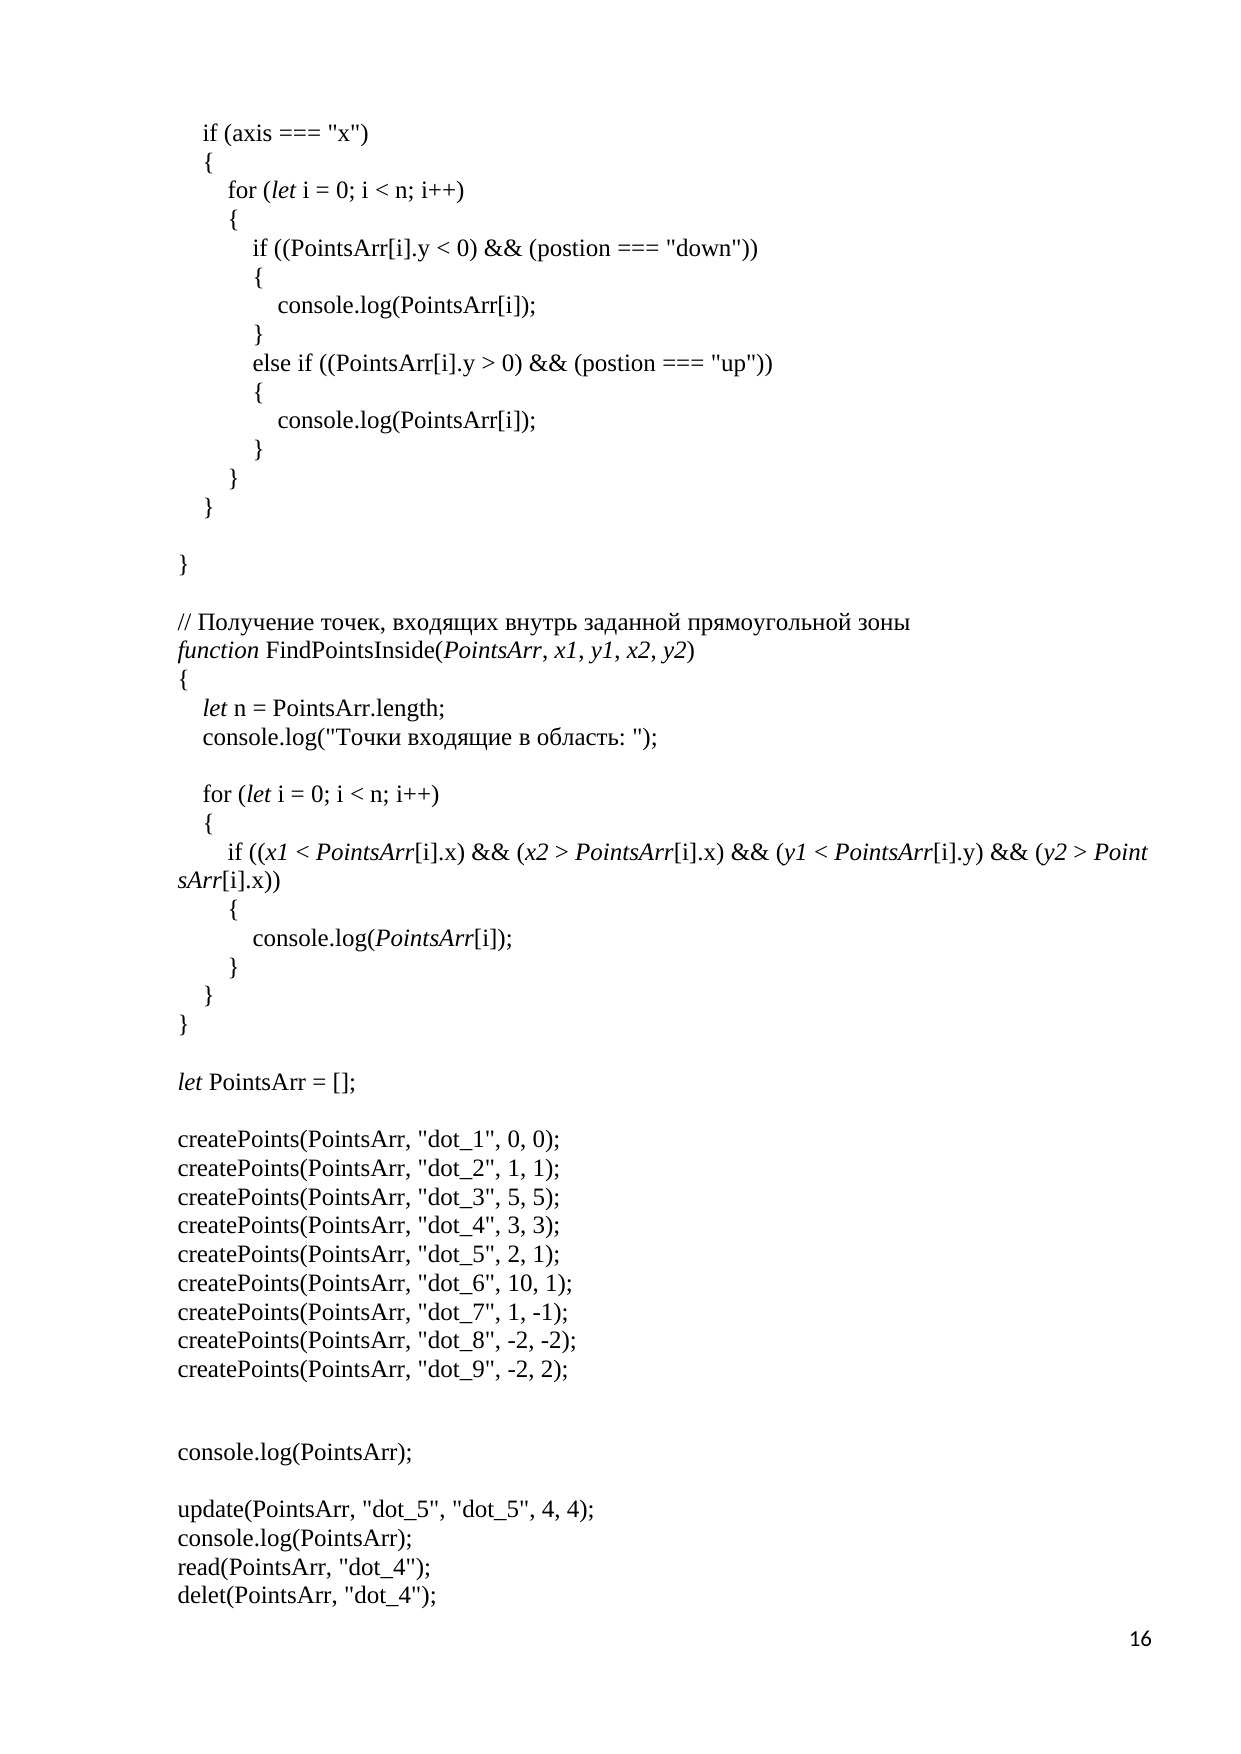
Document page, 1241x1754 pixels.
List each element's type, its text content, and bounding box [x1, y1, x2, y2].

text createPoints(PointsArr, "dot_2", 1, 1); [177, 1153, 1152, 1182]
text createPoints(PointsArr, "dot_3", 5, 5); [177, 1182, 1152, 1211]
text else if ((PointsArr[i].y > 0) && (postion === "up")) [177, 348, 1152, 377]
text delet(PointsArr, "dot_4"); [177, 1581, 1152, 1609]
text console.log(PointsArr); [177, 1523, 1152, 1552]
text for (let i = 0; i < n; i++) [177, 779, 1152, 808]
text { [177, 664, 1152, 693]
text console.log(PointsArr); [177, 1437, 1152, 1466]
text console.log(PointsArr[i]); [177, 406, 1152, 434]
text console.log("Точки входящие в область: "); [177, 722, 1152, 751]
text if ((x1 < PointsArr[i].x) && (x2 > PointsArr[i].x) && (y1 < PointsArr[i].y) && (y2 > PointsArr[i].x)) [177, 837, 1152, 894]
text } [177, 434, 1152, 463]
text } [177, 1009, 1152, 1038]
text createPoints(PointsArr, "dot_9", -2, 2); [177, 1354, 1152, 1383]
text createPoints(PointsArr, "dot_7", 1, -1); [177, 1297, 1152, 1326]
text let n = PointsArr.length; [177, 693, 1152, 722]
text { [177, 204, 1152, 233]
text createPoints(PointsArr, "dot_8", -2, -2); [177, 1326, 1152, 1354]
text console.log(PointsArr[i]); [177, 291, 1152, 319]
text { [177, 808, 1152, 837]
text { [177, 262, 1152, 291]
text } [177, 319, 1152, 348]
text let PointsArr = []; [177, 1067, 1152, 1096]
text read(PointsArr, "dot_4"); [177, 1552, 1152, 1581]
text { [177, 894, 1152, 923]
text for (let i = 0; i < n; i++) [177, 176, 1152, 204]
text } [177, 463, 1152, 492]
text createPoints(PointsArr, "dot_4", 3, 3); [177, 1211, 1152, 1239]
text if (axis === "x") [177, 118, 1152, 147]
text { [177, 377, 1152, 406]
text if ((PointsArr[i].y < 0) && (postion === "down")) [177, 233, 1152, 262]
text { [177, 147, 1152, 176]
text } [177, 549, 1152, 578]
text function FindPointsInside(PointsArr, x1, y1, x2, y2) [177, 636, 1152, 664]
text } [177, 492, 1152, 521]
text } [177, 952, 1152, 981]
text } [177, 981, 1152, 1009]
text createPoints(PointsArr, "dot_5", 2, 1); [177, 1239, 1152, 1268]
text // Получение точек, входящих внутрь заданной прямоугольной зоны [177, 607, 1152, 636]
text console.log(PointsArr[i]); [177, 923, 1152, 952]
text update(PointsArr, "dot_5", "dot_5", 4, 4); [177, 1494, 1152, 1523]
text createPoints(PointsArr, "dot_1", 0, 0); [177, 1124, 1152, 1153]
text createPoints(PointsArr, "dot_6", 10, 1); [177, 1268, 1152, 1297]
